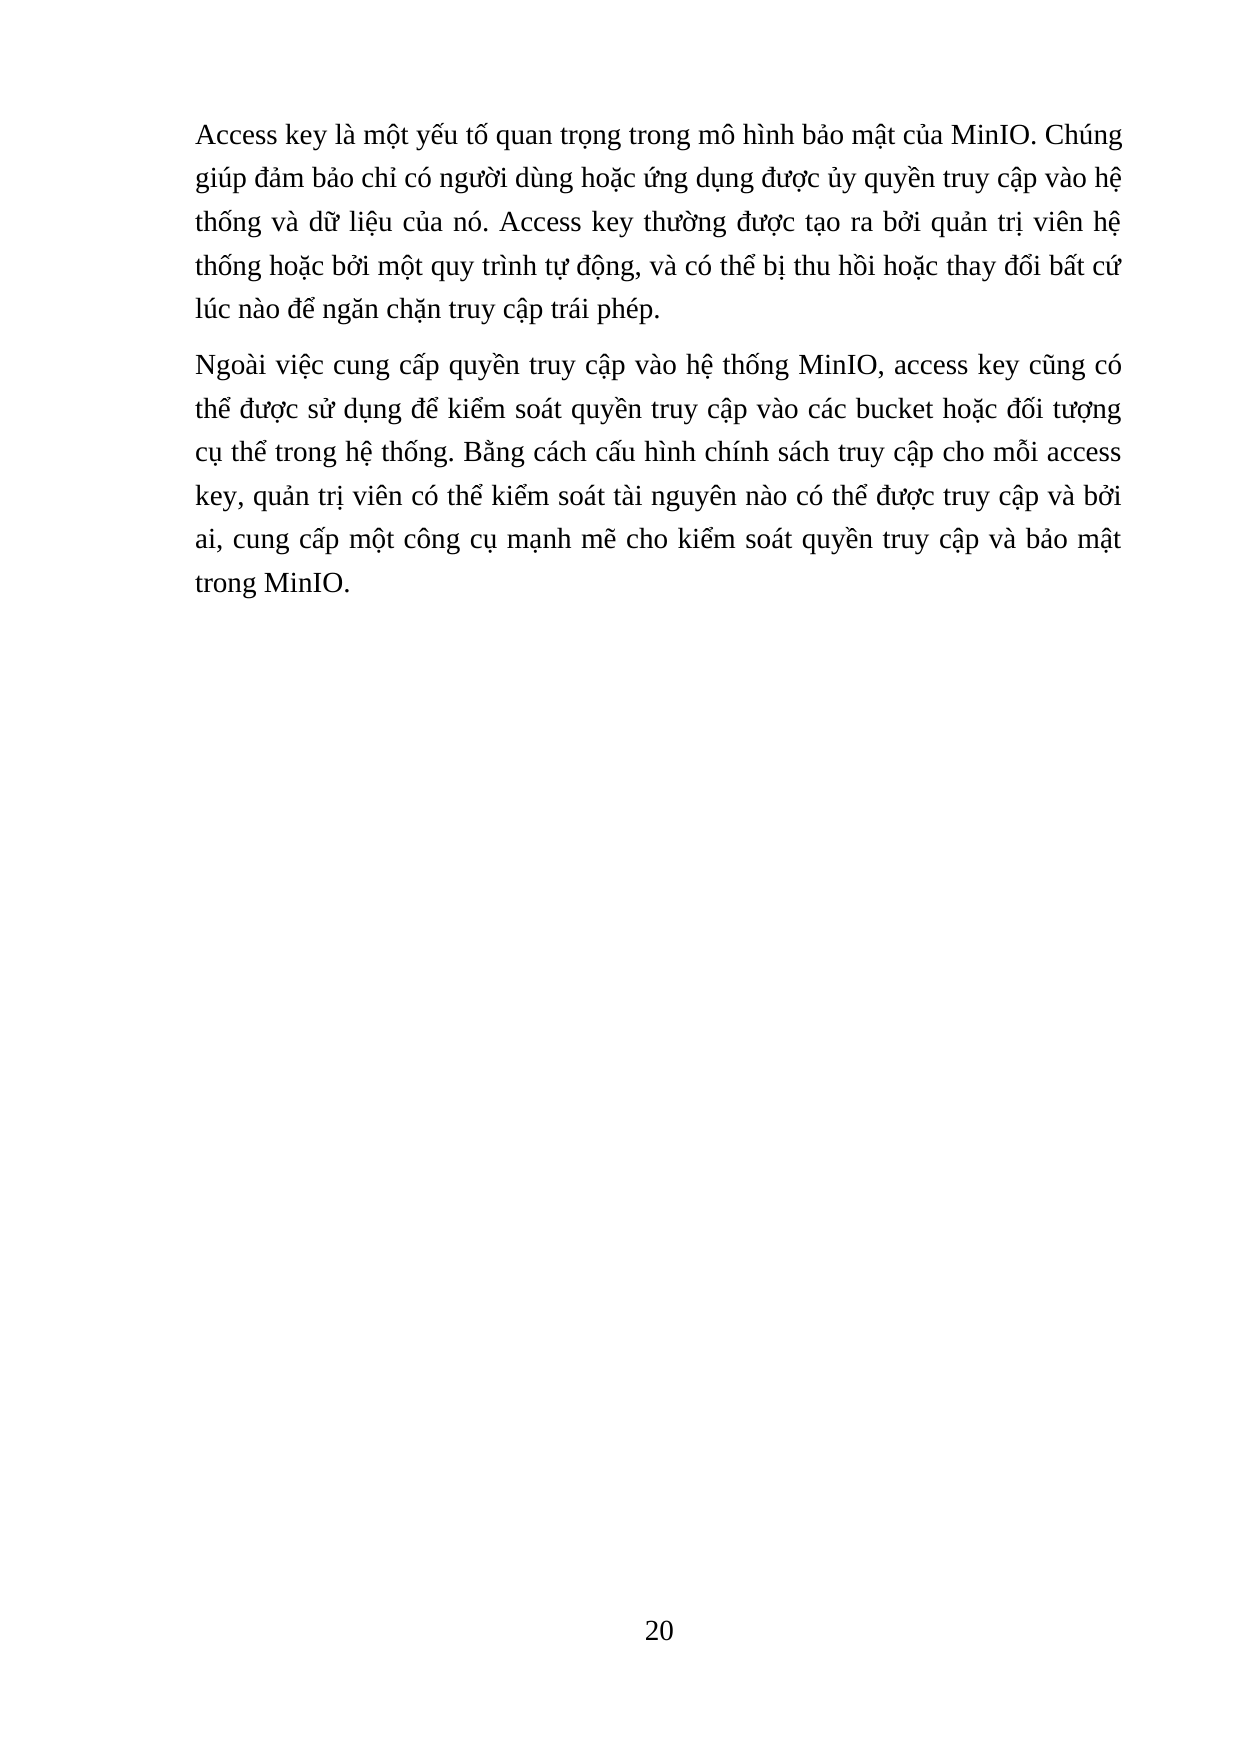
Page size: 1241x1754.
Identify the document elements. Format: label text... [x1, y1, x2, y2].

text Access key là một yếu tố quan trọng trong mô hình bảo mật của MinIO. Chúng giúp đảm bảo chỉ có người dùng hoặc ứng dụng được ủy quyền truy cập vào hệ thống và dữ liệu của nó. Access key thường được tạo ra bởi quản trị viên hệ thống hoặc bởi một quy trình tự động, và có thể bị thu hồi hoặc thay đổi bất cứ lúc nào để ngăn chặn truy cập trái phép. [195, 117, 1123, 325]
text Ngoài việc cung cấp quyền truy cập vào hệ thống MinIO, access key cũng có thể được sử dụng để kiểm soát quyền truy cập vào các bucket hoặc đối tượng cụ thể trong hệ thống. Bằng cách cấu hình chính sách truy cập cho mỗi access key, quản trị viên có thể kiểm soát tài nguyên nào có thể được truy cập và bởi ai, cung cấp một công cụ mạnh mẽ cho kiểm soát quyền truy cập và bảo mật trong MinIO. [195, 347, 1123, 598]
